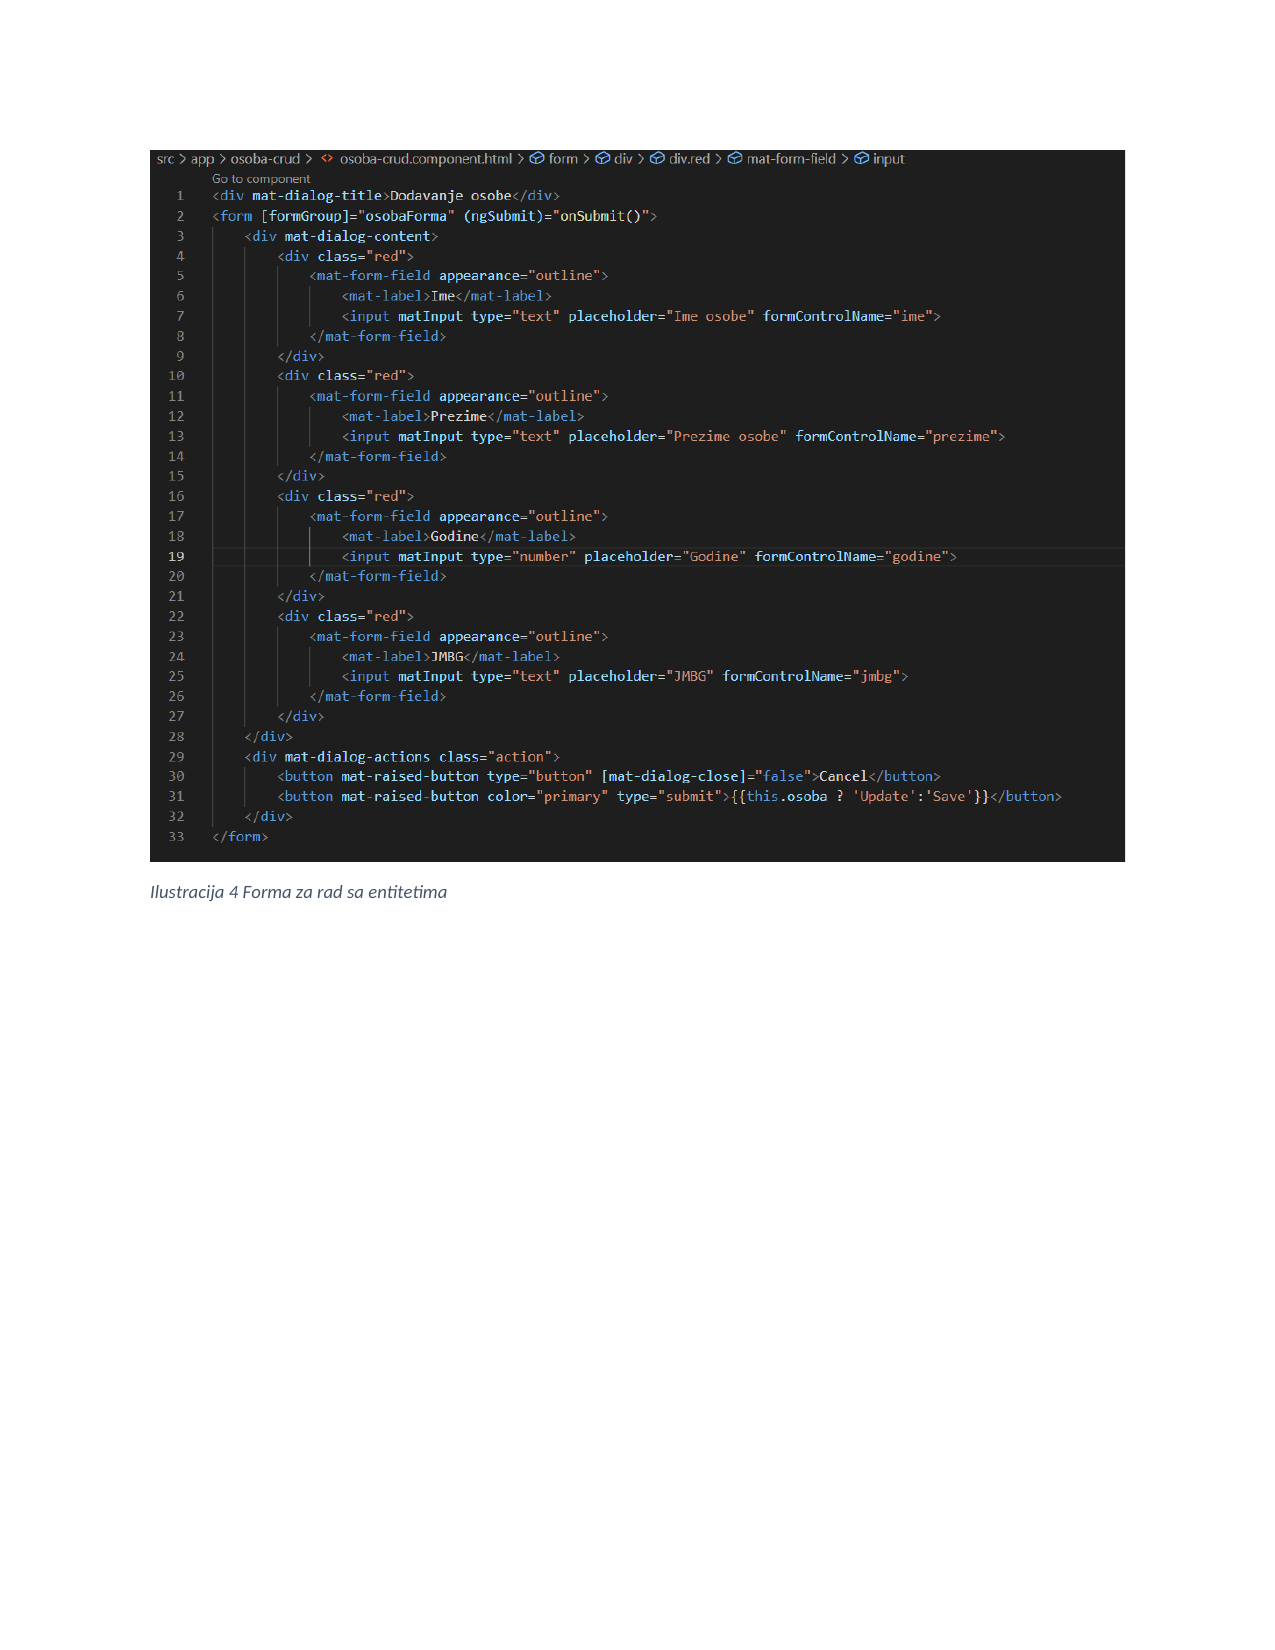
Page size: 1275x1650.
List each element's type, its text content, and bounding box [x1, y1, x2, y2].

picture [150, 150, 1125, 862]
